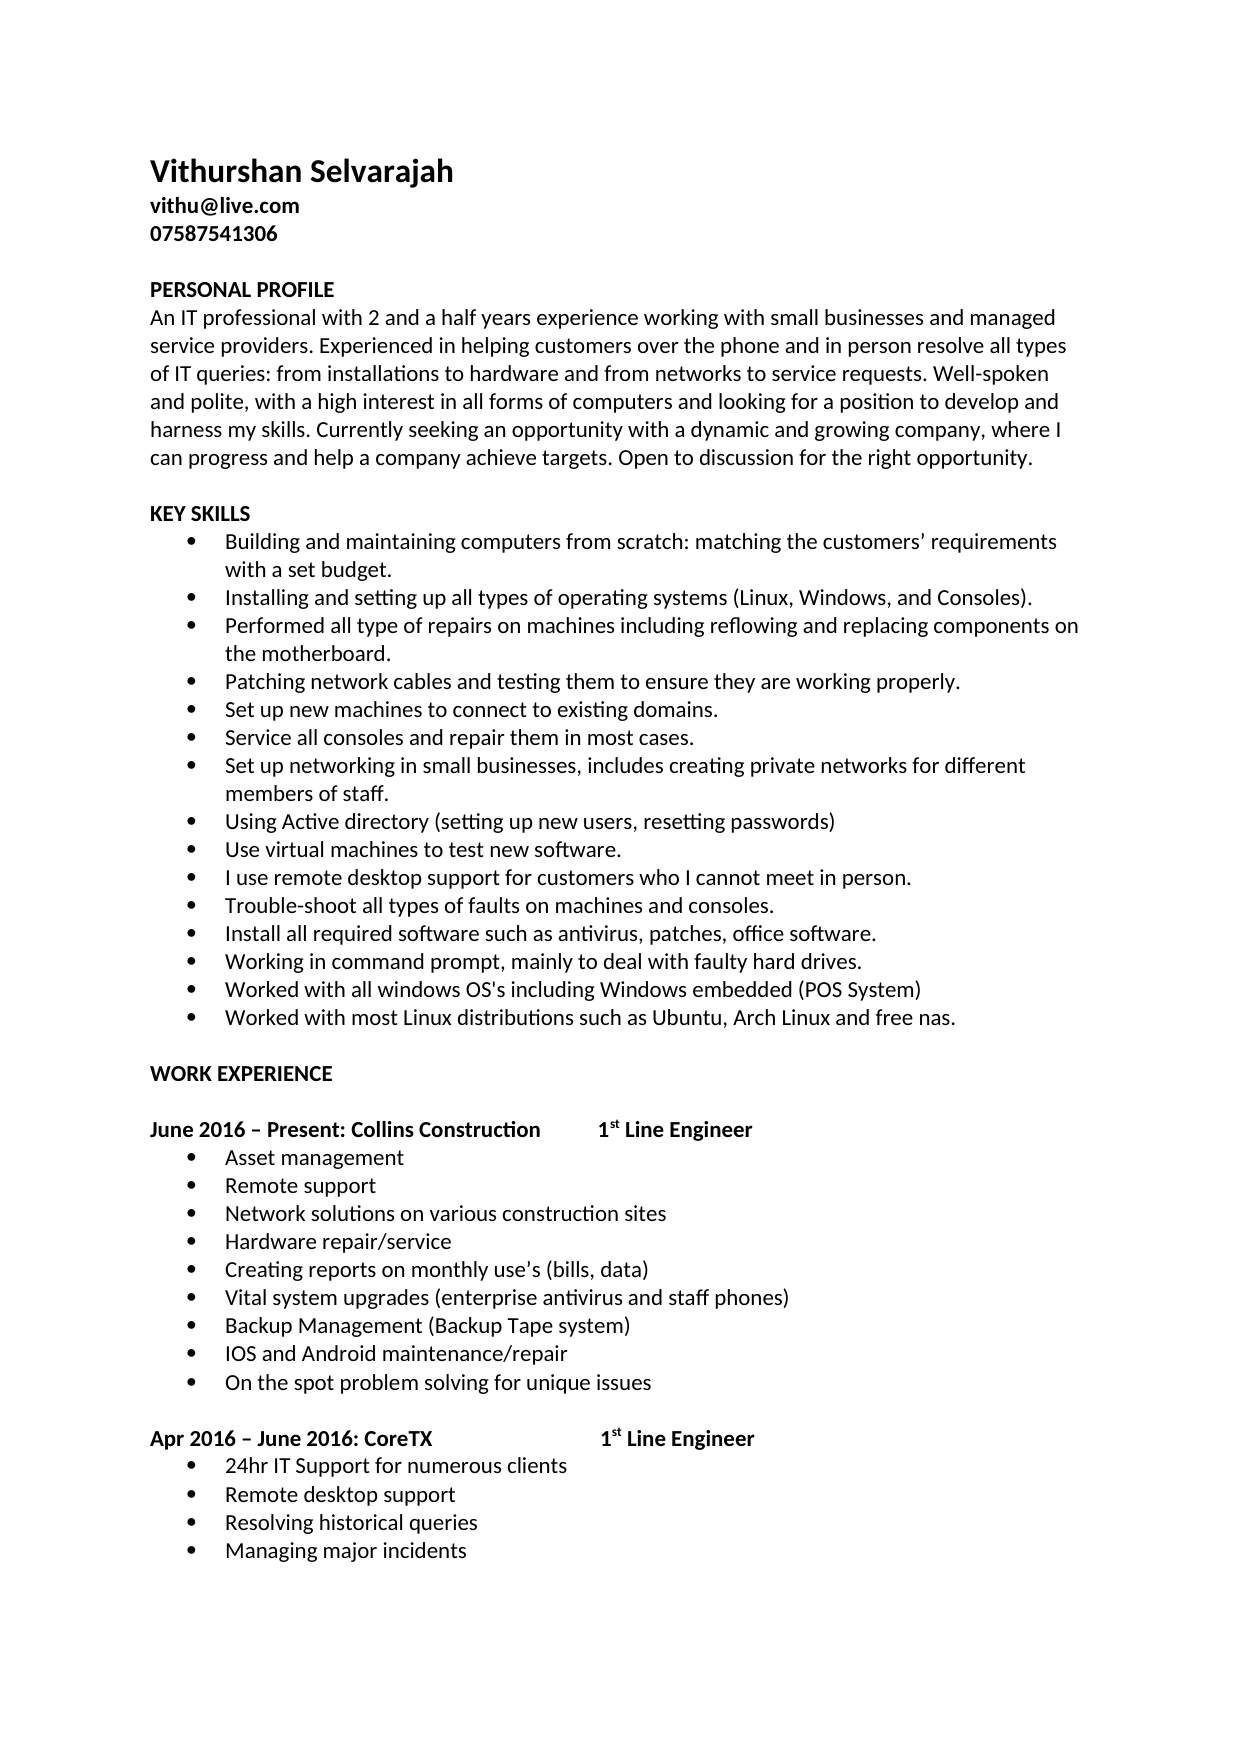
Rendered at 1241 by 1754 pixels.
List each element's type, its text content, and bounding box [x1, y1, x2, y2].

list On the spot problem solving for unique issues [187, 1368, 1090, 1396]
text Apr 2016 – June 2016: CoreTX 1st Line Engineer [150, 1424, 1090, 1452]
list Service all consoles and repair them in most cases. [187, 723, 1090, 751]
text PERSONAL PROFILE [150, 275, 1090, 303]
list Install all required software such as antivirus, patches, office software. [187, 919, 1090, 947]
list Using Active directory (setting up new users, resetting passwords) [187, 807, 1090, 835]
list Worked with most Linux distributions such as Ubuntu, Arch Linux and free nas. [187, 1003, 1090, 1031]
list Building and maintaining computers from scratch: matching the customers’ requirements with a set budget. [187, 527, 1090, 583]
list Asset management [187, 1143, 1090, 1171]
list Remote support [187, 1171, 1090, 1199]
list Set up networking in small businesses, includes creating private networks for different members of staff. [187, 751, 1090, 807]
list Installing and setting up all types of operating systems (Linux, Windows, and Consoles). [187, 583, 1090, 611]
list Managing major incidents [187, 1536, 1090, 1564]
list Resolving historical queries [187, 1508, 1090, 1536]
text 07587541306 [150, 219, 1090, 247]
list I use remote desktop support for customers who I cannot meet in person. [187, 863, 1090, 891]
list 24hr IT Support for numerous clients [187, 1452, 1090, 1480]
text vithu@live.com [150, 191, 1090, 219]
text KEY SKILLS [150, 499, 1090, 527]
text Vithurshan Selvarajah [150, 150, 1090, 191]
list Patching network cables and testing them to ensure they are working properly. [187, 667, 1090, 695]
text WORK EXPERIENCE [150, 1059, 1090, 1087]
list Backup Management (Backup Tape system) [187, 1312, 1090, 1339]
list IOS and Android maintenance/repair [187, 1339, 1090, 1368]
list Creating reports on monthly use’s (bills, data) [187, 1256, 1090, 1283]
list Working in command prompt, mainly to deal with faulty hard drives. [187, 947, 1090, 975]
list Remote desktop support [187, 1480, 1090, 1508]
list Vital system upgrades (enterprise antivirus and staff phones) [187, 1283, 1090, 1312]
list Worked with all windows OS's including Windows embedded (POS System) [187, 975, 1090, 1003]
text An IT professional with 2 and a half years experience working with small businesses and managed service providers. Experienced in helping customers over the phone and in person resolve all types of IT queries: from installations to hardware and from networks to service requests. Well-spoken and polite, with a high interest in all forms of computers and looking for a position to develop and harness my skills. Currently seeking an opportunity with a dynamic and growing company, where I can progress and help a company achieve targets. Open to discussion for the right opportunity. [150, 303, 1090, 471]
list Trouble-shoot all types of faults on machines and consoles. [187, 891, 1090, 919]
list Set up new machines to connect to existing domains. [187, 695, 1090, 723]
text June 2016 – Present: Collins Construction 1st Line Engineer [150, 1115, 1090, 1143]
list Performed all type of repairs on machines including reflowing and replacing components on the motherboard. [187, 611, 1090, 667]
list Network solutions on various construction sites [187, 1199, 1090, 1227]
list Hardware repair/service [187, 1227, 1090, 1256]
list Use virtual machines to test new software. [187, 835, 1090, 863]
